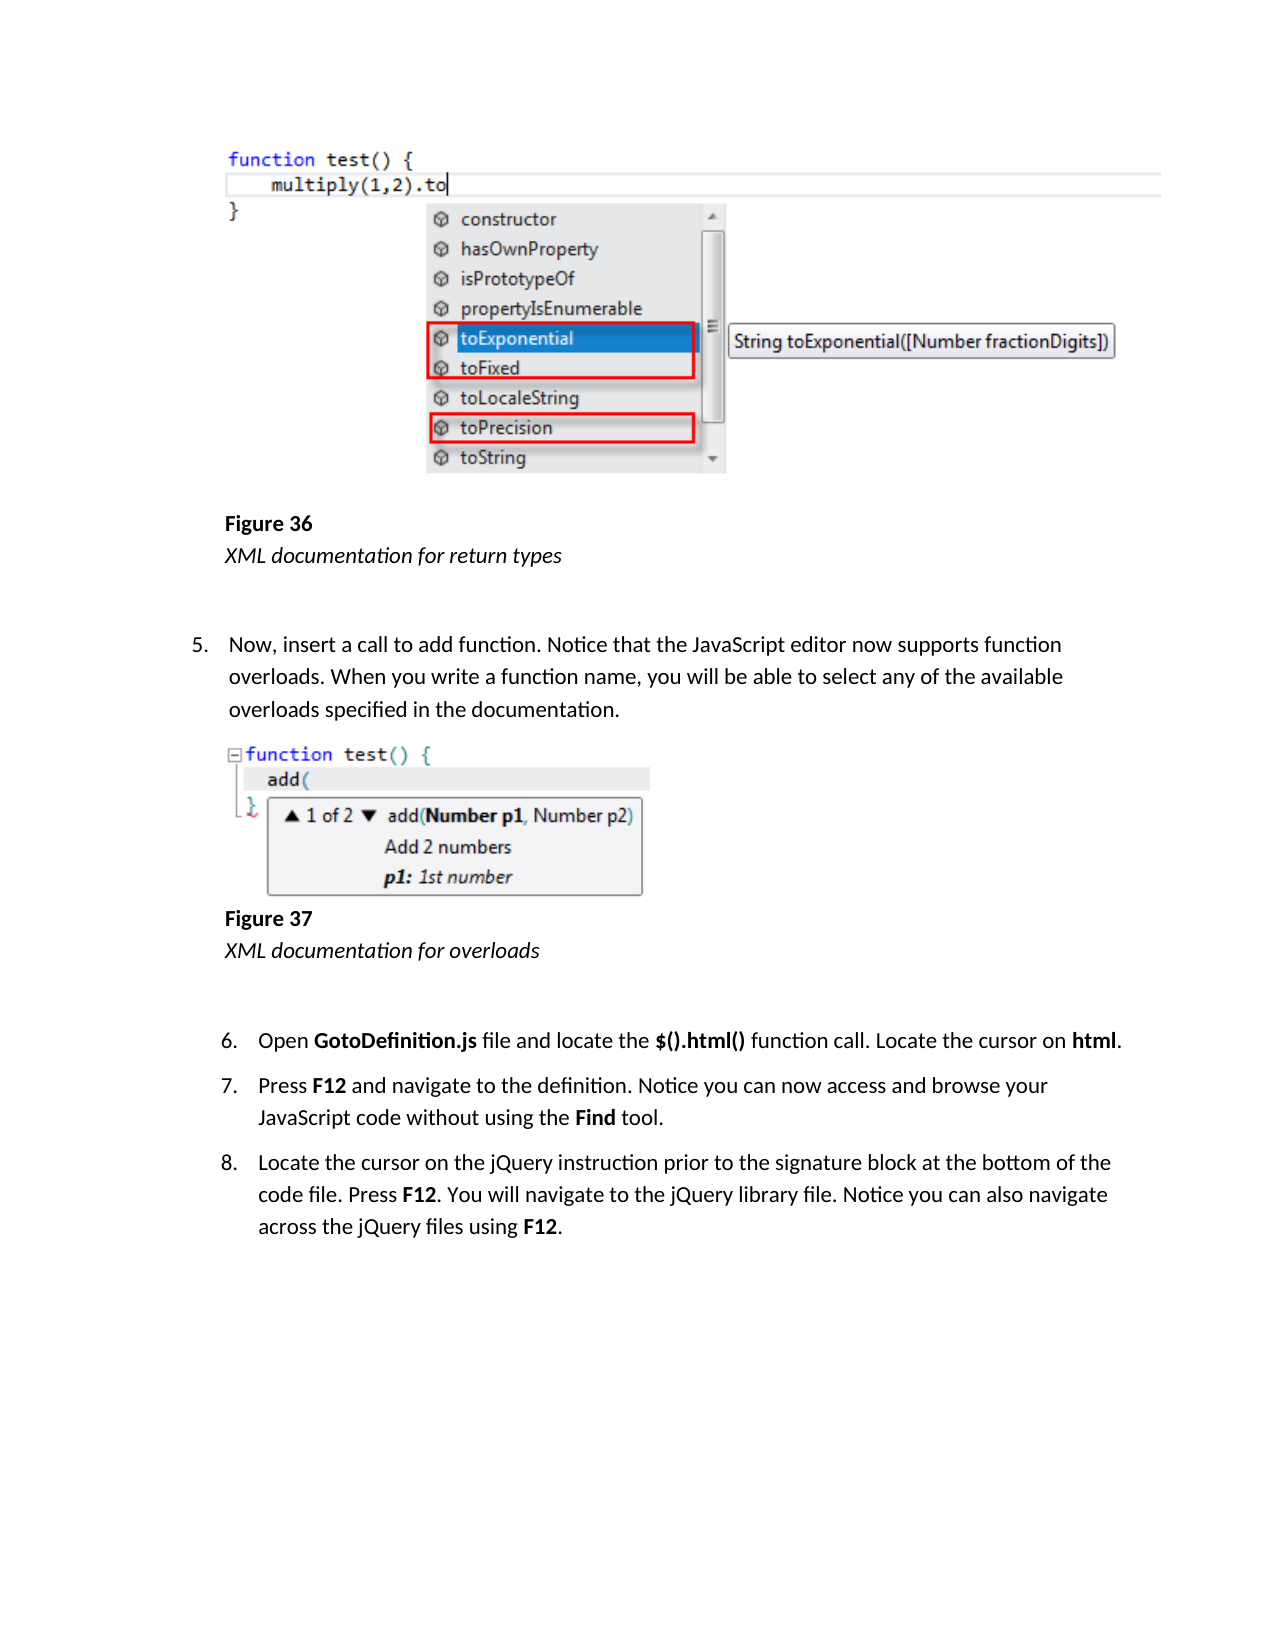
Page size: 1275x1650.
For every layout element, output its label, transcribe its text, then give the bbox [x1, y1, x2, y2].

list Press F12 and navigate to the definition. Notice you can now access and browse your JavaScript code without using the Find tool. [221, 1071, 1125, 1131]
list Locate the cursor on the jQuery instruction prior to the signature block at the bottom of the code file. Press F12. You will navigate to the jQuery library file. Notice you can also navigate across the jQuery files using F12. [221, 1148, 1125, 1240]
text Figure 37 [225, 904, 1125, 932]
picture [225, 150, 1161, 505]
list Now, insert a call to add function. Notice that the JavaScript editor now supports function overloads. When you write a function name, you will be able to select any of the available overloads specified in the documentation. [191, 630, 1125, 723]
text XML documentation for overloads [225, 937, 1125, 965]
text XML documentation for return types [225, 541, 1125, 569]
picture [225, 739, 650, 901]
list Open GotoDefinition.js file and locate the $().html() function call. Locate the cursor on html. [221, 1026, 1125, 1054]
text Figure 36 [225, 509, 1125, 537]
